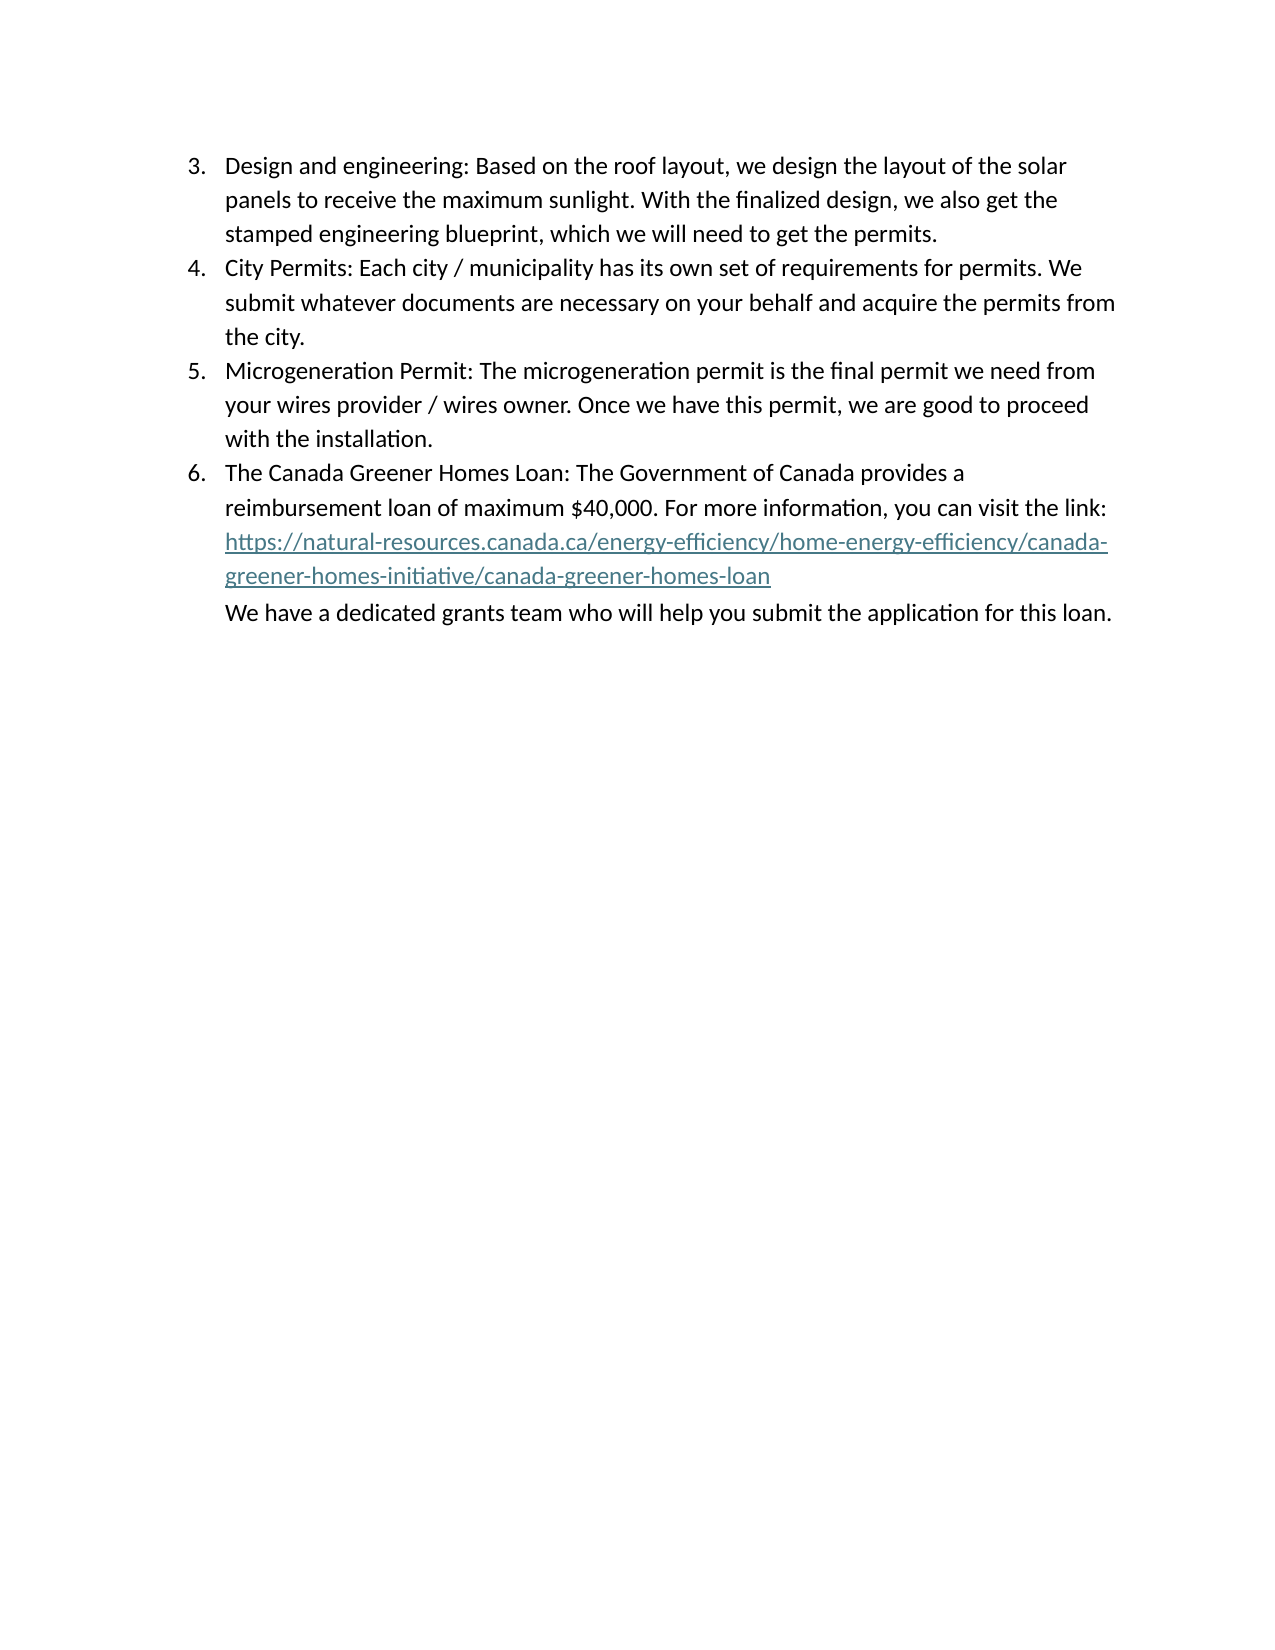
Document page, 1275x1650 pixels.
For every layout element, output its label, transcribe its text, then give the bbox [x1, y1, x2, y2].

list City Permits: Each city / municipality has its own set of requirements for permits. We submit whatever documents are necessary on your behalf and acquire the permits from the city. [187, 252, 1125, 351]
list Microgeneration Permit: The microgeneration permit is the final permit we need from your wires provider / wires owner. Once we have this permit, we are good to proceed with the installation. [187, 355, 1125, 454]
text We have a dedicated grants team who will help you submit the application for this loan. [225, 597, 1125, 627]
list Design and engineering: Based on the roof layout, we design the layout of the solar panels to receive the maximum sunlight. With the finalized design, we also get the stamped engineering blueprint, which we will need to get the permits. [187, 150, 1125, 249]
list The Canada Greener Homes Loan: The Government of Canada provides a reimbursement loan of maximum $40,000. For more information, you can visit the link: https://natural-resources.canada.ca/energy-efficiency/home-energy-efficiency/canada-greener-homes-initiative/canada-greener-homes-loan [187, 457, 1125, 591]
